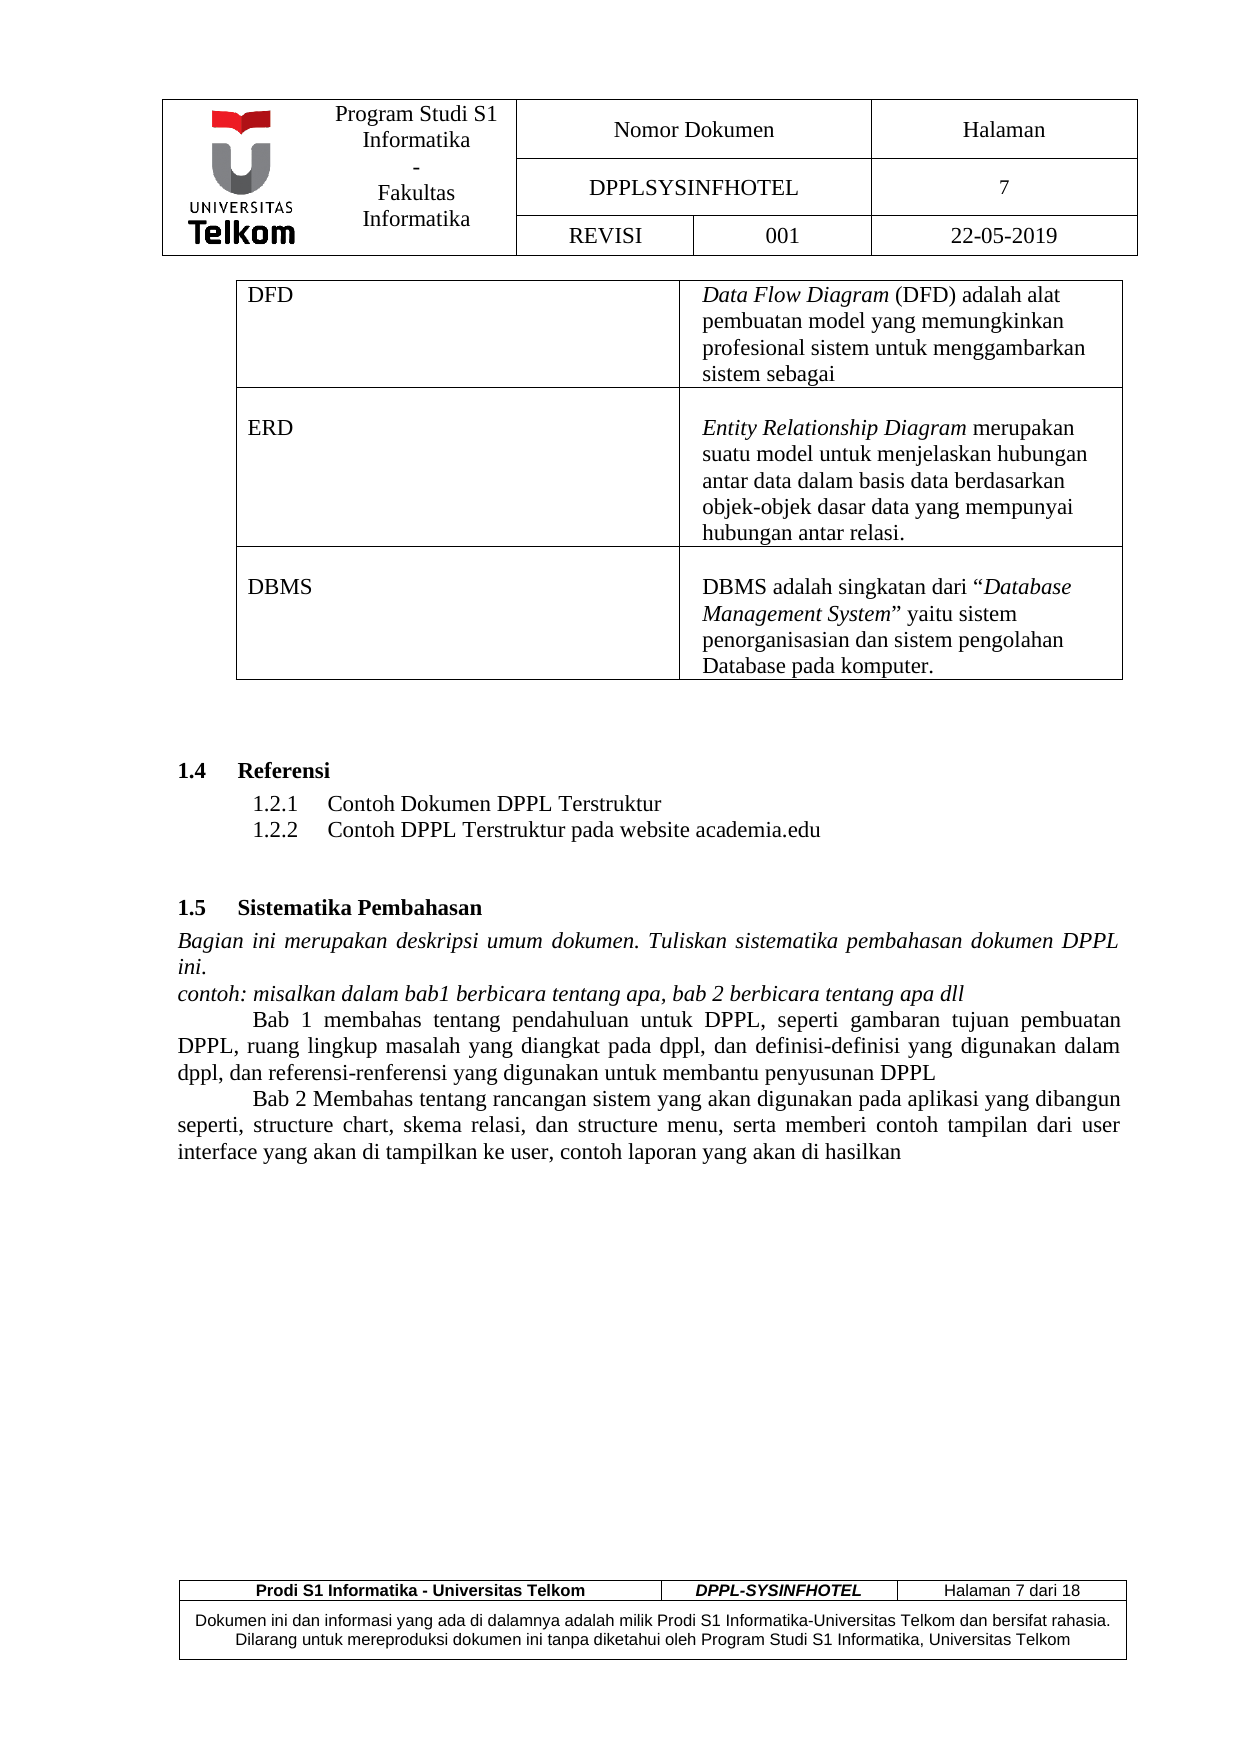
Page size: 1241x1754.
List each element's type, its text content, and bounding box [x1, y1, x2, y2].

text Bagian ini merupakan deskripsi umum dokumen. Tuliskan sistematika pembahasan dokumen DPPL ini. [177, 927, 1122, 979]
table_cell [680, 281, 1122, 387]
table_cell [680, 547, 1122, 679]
text contoh: misalkan dalam bab1 berbicara tentang apa, bab 2 berbicara tentang apa dll [177, 979, 1122, 1006]
picture [173, 100, 309, 255]
text Bab 2 Membahas tentang rancangan sistem yang akan digunakan pada aplikasi yang dibangun seperti, structure chart, skema relasi, dan structure menu, serta memberi contoh tampilan dari user interface yang akan di tampilkan ke user, contoh laporan yang akan di hasilkan [177, 1085, 1122, 1164]
text 1.2.1 Contoh Dokumen DPPL Terstruktur [252, 790, 1122, 817]
table_cell ERD [237, 388, 679, 546]
subtitle Referensi [177, 758, 1122, 784]
text Bab 1 membahas tentang pendahuluan untuk DPPL, seperti gambaran tujuan pembuatan DPPL, ruang lingkup masalah yang diangkat pada dppl, dan definisi-definisi yang digunakan dalam dppl, dan referensi-renferensi yang digunakan untuk membantu penyusunan DPPL [177, 1006, 1122, 1085]
table_cell DBMS [237, 547, 679, 679]
table_cell DFD [237, 281, 679, 387]
subtitle Sistematika Pembahasan [177, 894, 1122, 921]
table_cell [680, 388, 1122, 546]
text 1.2.2 Contoh DPPL Terstruktur pada website academia.edu [252, 817, 1122, 843]
